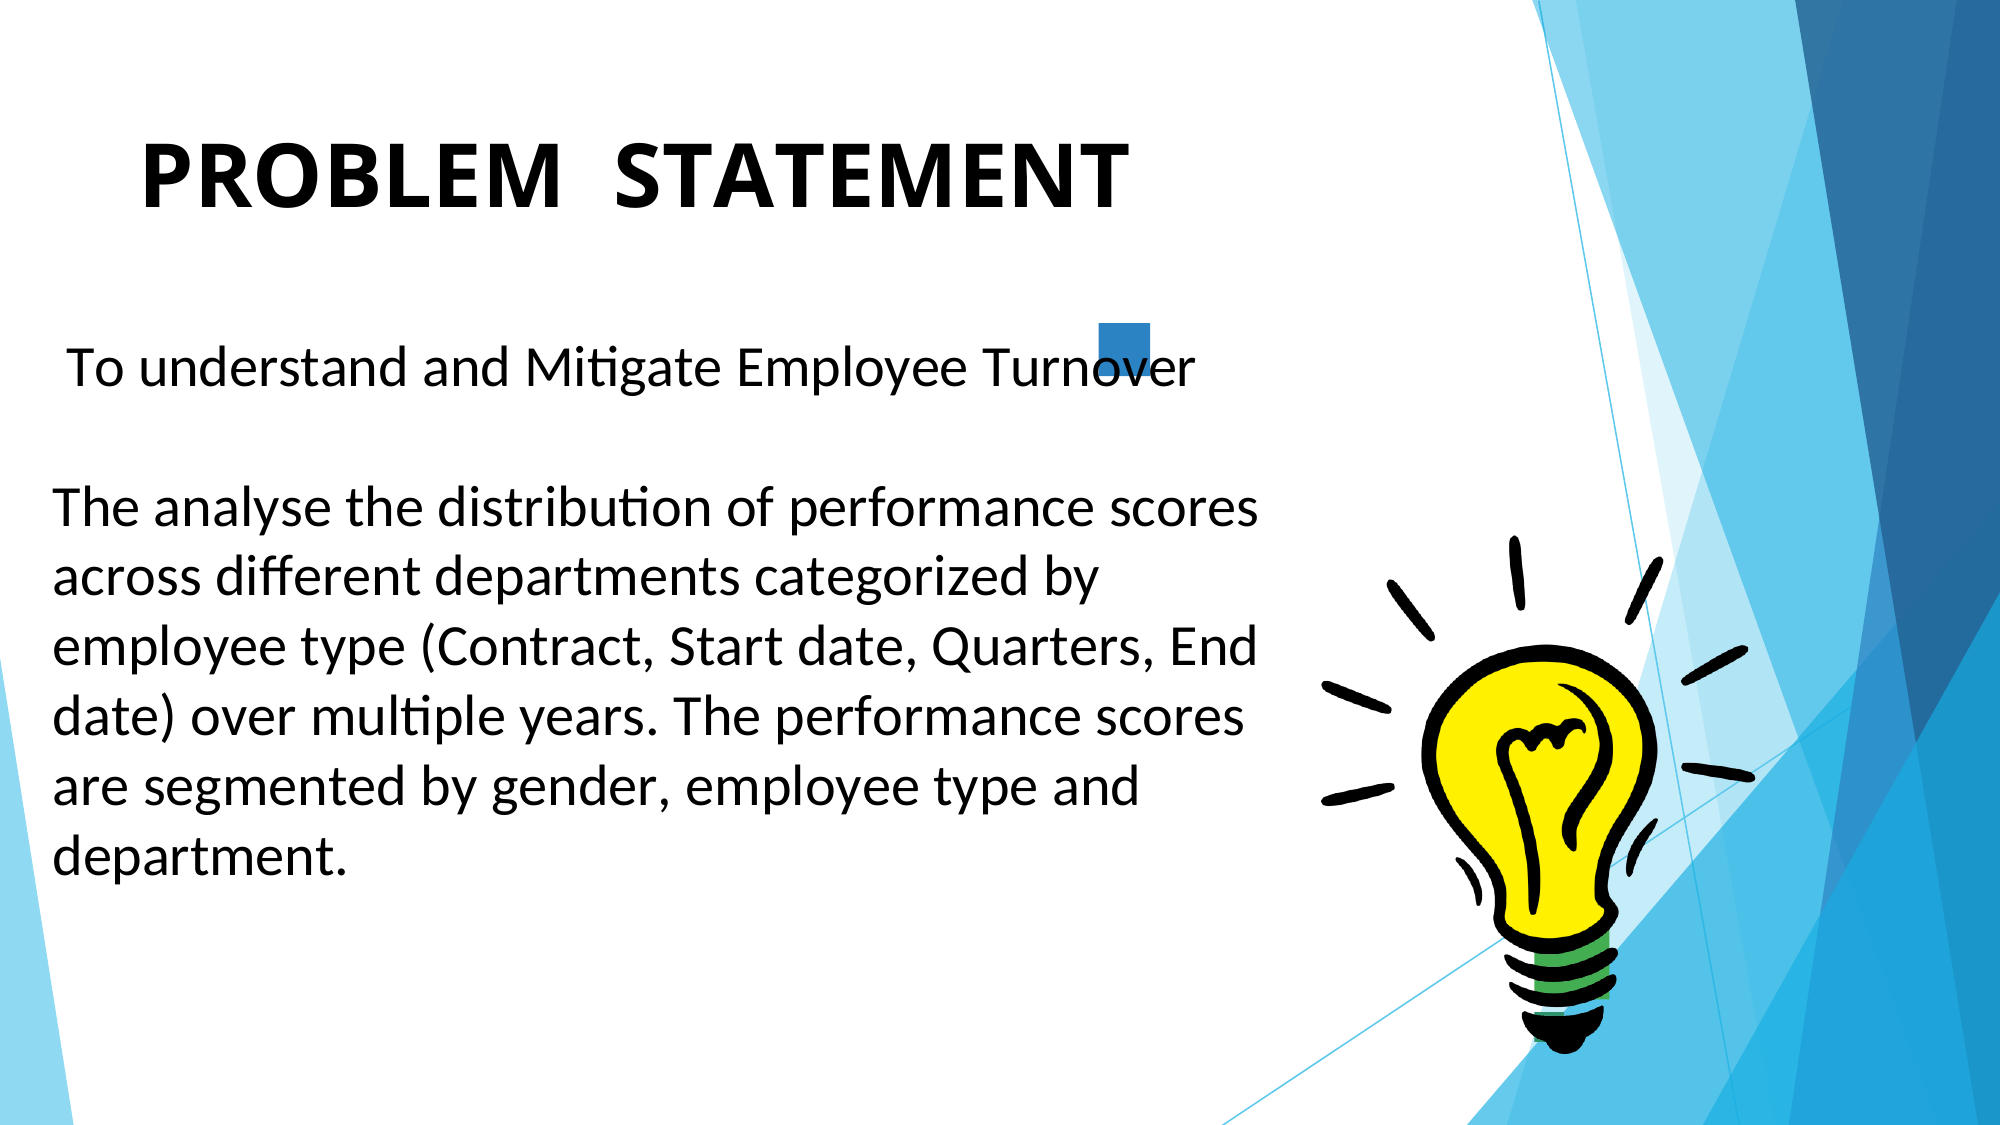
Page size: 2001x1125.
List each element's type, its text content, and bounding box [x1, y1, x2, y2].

picture [1310, 525, 1764, 1061]
subtitle PROBLEM STATEMENT [139, 113, 1892, 233]
text The analyse the distribution of performance scores across different departments categorized by employee type (Contract, Start date, Quarters, End date) over multiple years. The performance scores are segmented by gender, employee type and department. [52, 471, 1322, 890]
text To understand and Mitigate Employee Turnover [66, 331, 1892, 401]
